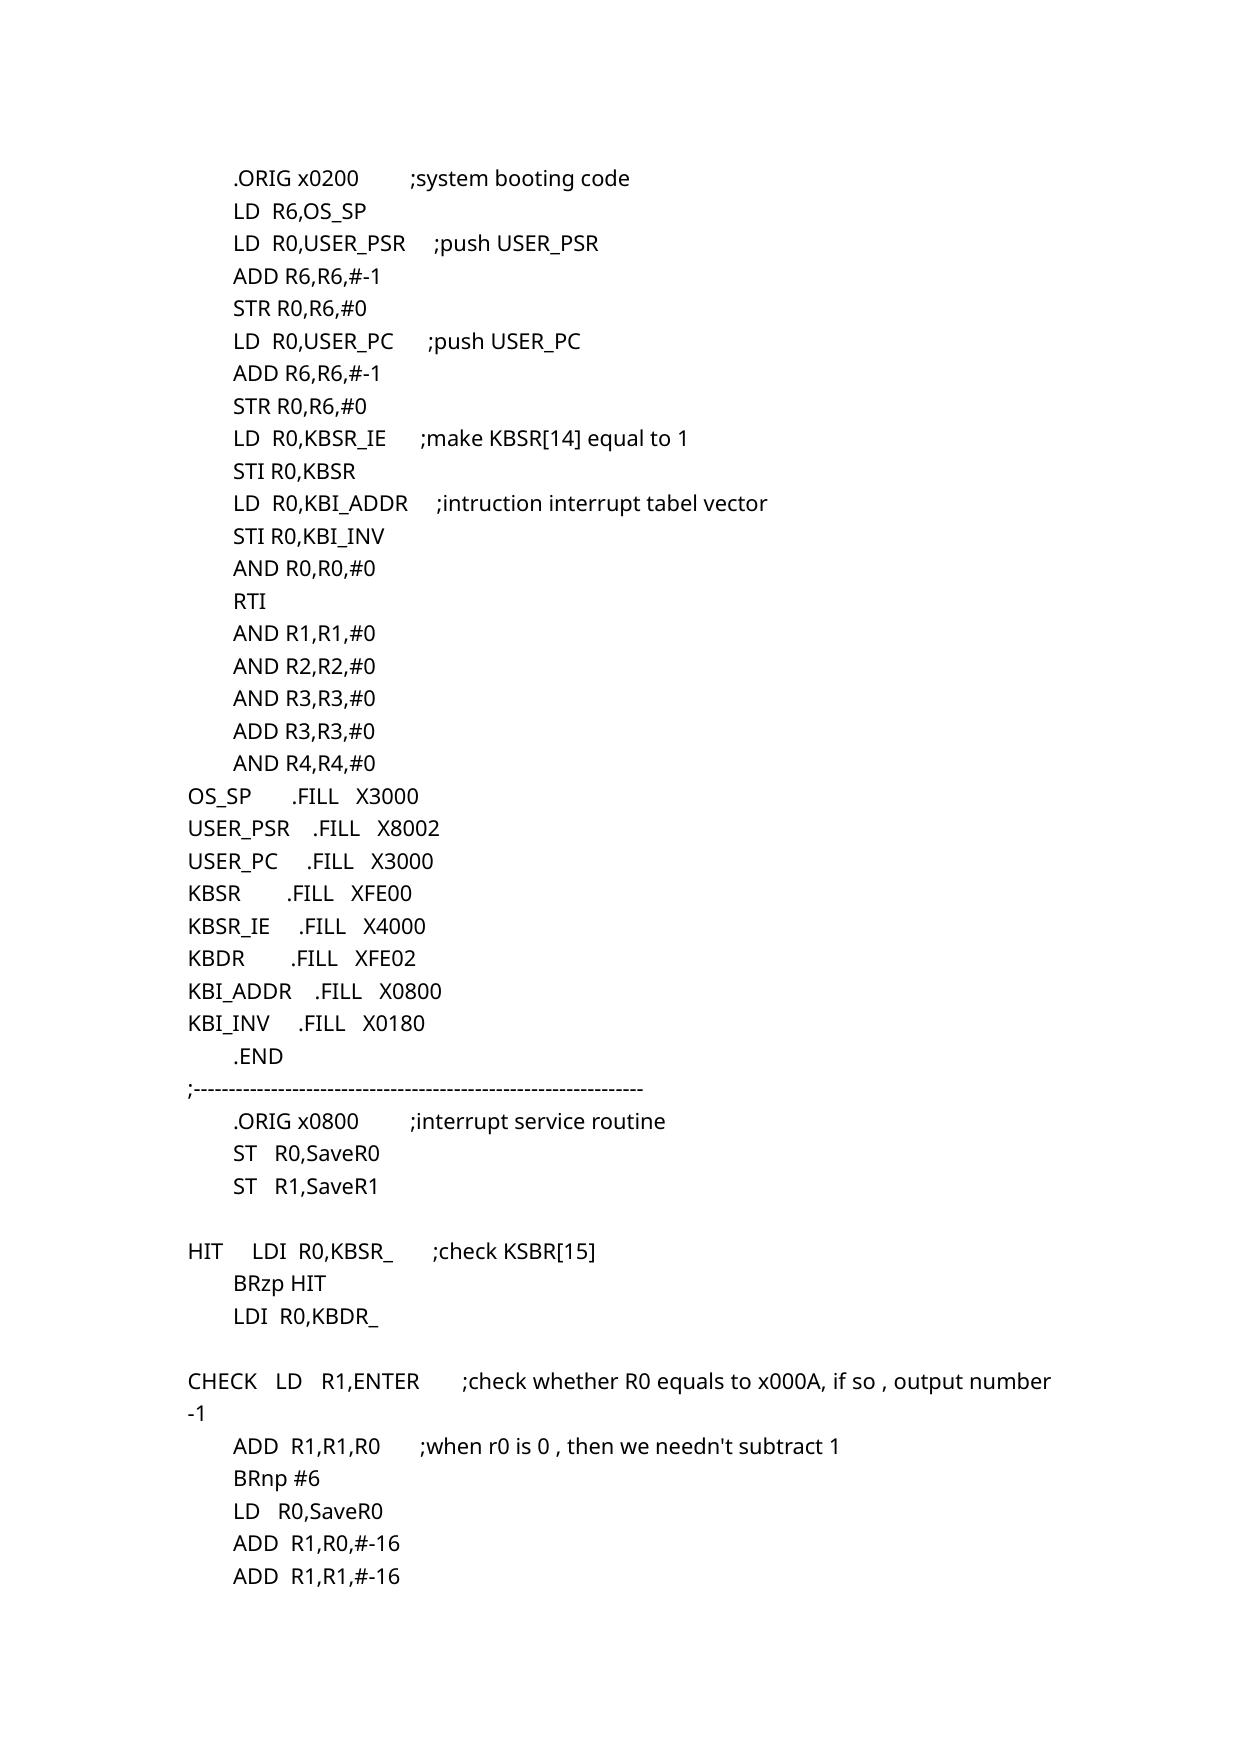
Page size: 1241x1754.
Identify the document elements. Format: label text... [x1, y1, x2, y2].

text KBDR .FILL XFE02 [187, 942, 1053, 974]
text ;---------------------------------------------------------------- [187, 1072, 1053, 1104]
text .ORIG x0800 ;interrupt service routine [187, 1104, 1053, 1137]
text STR R0,R6,#0 [187, 292, 1053, 324]
text HIT LDI R0,KBSR_ ;check KSBR[15] [187, 1234, 1053, 1267]
text ST R0,SaveR0 [187, 1137, 1053, 1169]
text ADD R6,R6,#-1 [187, 357, 1053, 389]
text ADD R1,R1,R0 ;when r0 is 0 , then we needn't subtract 1 [187, 1429, 1053, 1462]
text ADD R3,R3,#0 [187, 714, 1053, 747]
text LDI R0,KBDR_ [187, 1299, 1053, 1332]
text .END [187, 1039, 1053, 1072]
text KBSR_IE .FILL X4000 [187, 909, 1053, 942]
text ADD R1,R0,#-16 [187, 1527, 1053, 1559]
text RTI [187, 584, 1053, 617]
text AND R1,R1,#0 [187, 617, 1053, 649]
text AND R0,R0,#0 [187, 552, 1053, 584]
text KBI_ADDR .FILL X0800 [187, 974, 1053, 1007]
text ADD R1,R1,#-16 [187, 1559, 1053, 1592]
text STI R0,KBI_INV [187, 519, 1053, 552]
text AND R4,R4,#0 [187, 747, 1053, 779]
text KBI_INV .FILL X0180 [187, 1007, 1053, 1039]
text CHECK LD R1,ENTER ;check whether R0 equals to x000A, if so , output number -1 [187, 1364, 1053, 1429]
text ADD R6,R6,#-1 [187, 259, 1053, 292]
text OS_SP .FILL X3000 [187, 779, 1053, 812]
text LD R0,KBSR_IE ;make KBSR[14] equal to 1 [187, 422, 1053, 454]
text LD R0,KBI_ADDR ;intruction interrupt tabel vector [187, 487, 1053, 519]
text USER_PC .FILL X3000 [187, 844, 1053, 877]
text BRzp HIT [187, 1267, 1053, 1299]
text ST R1,SaveR1 [187, 1169, 1053, 1202]
text AND R2,R2,#0 [187, 649, 1053, 682]
text LD R0,USER_PC ;push USER_PC [187, 324, 1053, 357]
text STR R0,R6,#0 [187, 389, 1053, 422]
text LD R0,USER_PSR ;push USER_PSR [187, 227, 1053, 259]
text .ORIG x0200 ;system booting code [187, 162, 1053, 194]
text BRnp #6 [187, 1462, 1053, 1494]
text STI R0,KBSR [187, 454, 1053, 487]
text AND R3,R3,#0 [187, 682, 1053, 714]
text LD R6,OS_SP [187, 194, 1053, 227]
text KBSR .FILL XFE00 [187, 877, 1053, 909]
text USER_PSR .FILL X8002 [187, 812, 1053, 844]
text LD R0,SaveR0 [187, 1494, 1053, 1527]
